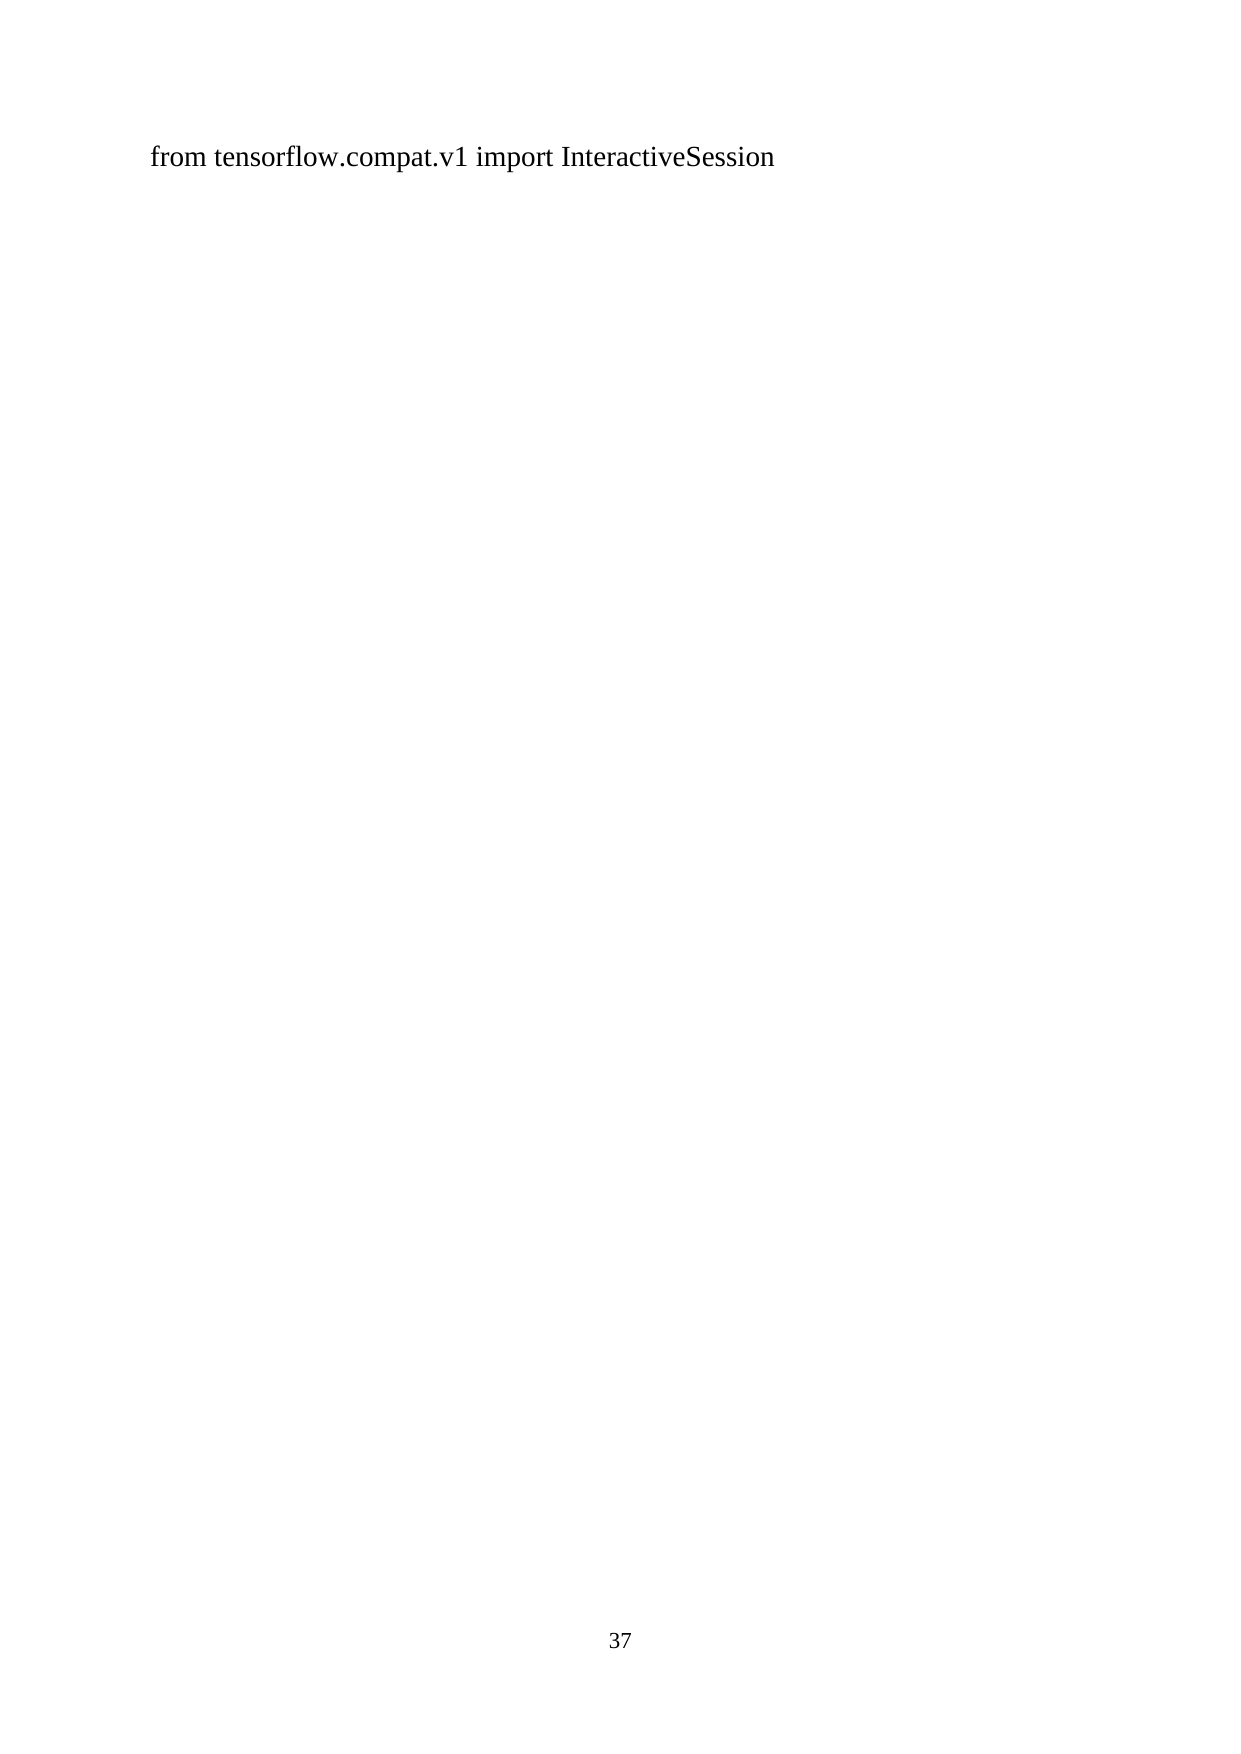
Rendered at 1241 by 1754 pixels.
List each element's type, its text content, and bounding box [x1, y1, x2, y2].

text from tensorflow.compat.v1 import InteractiveSession [150, 139, 1221, 173]
